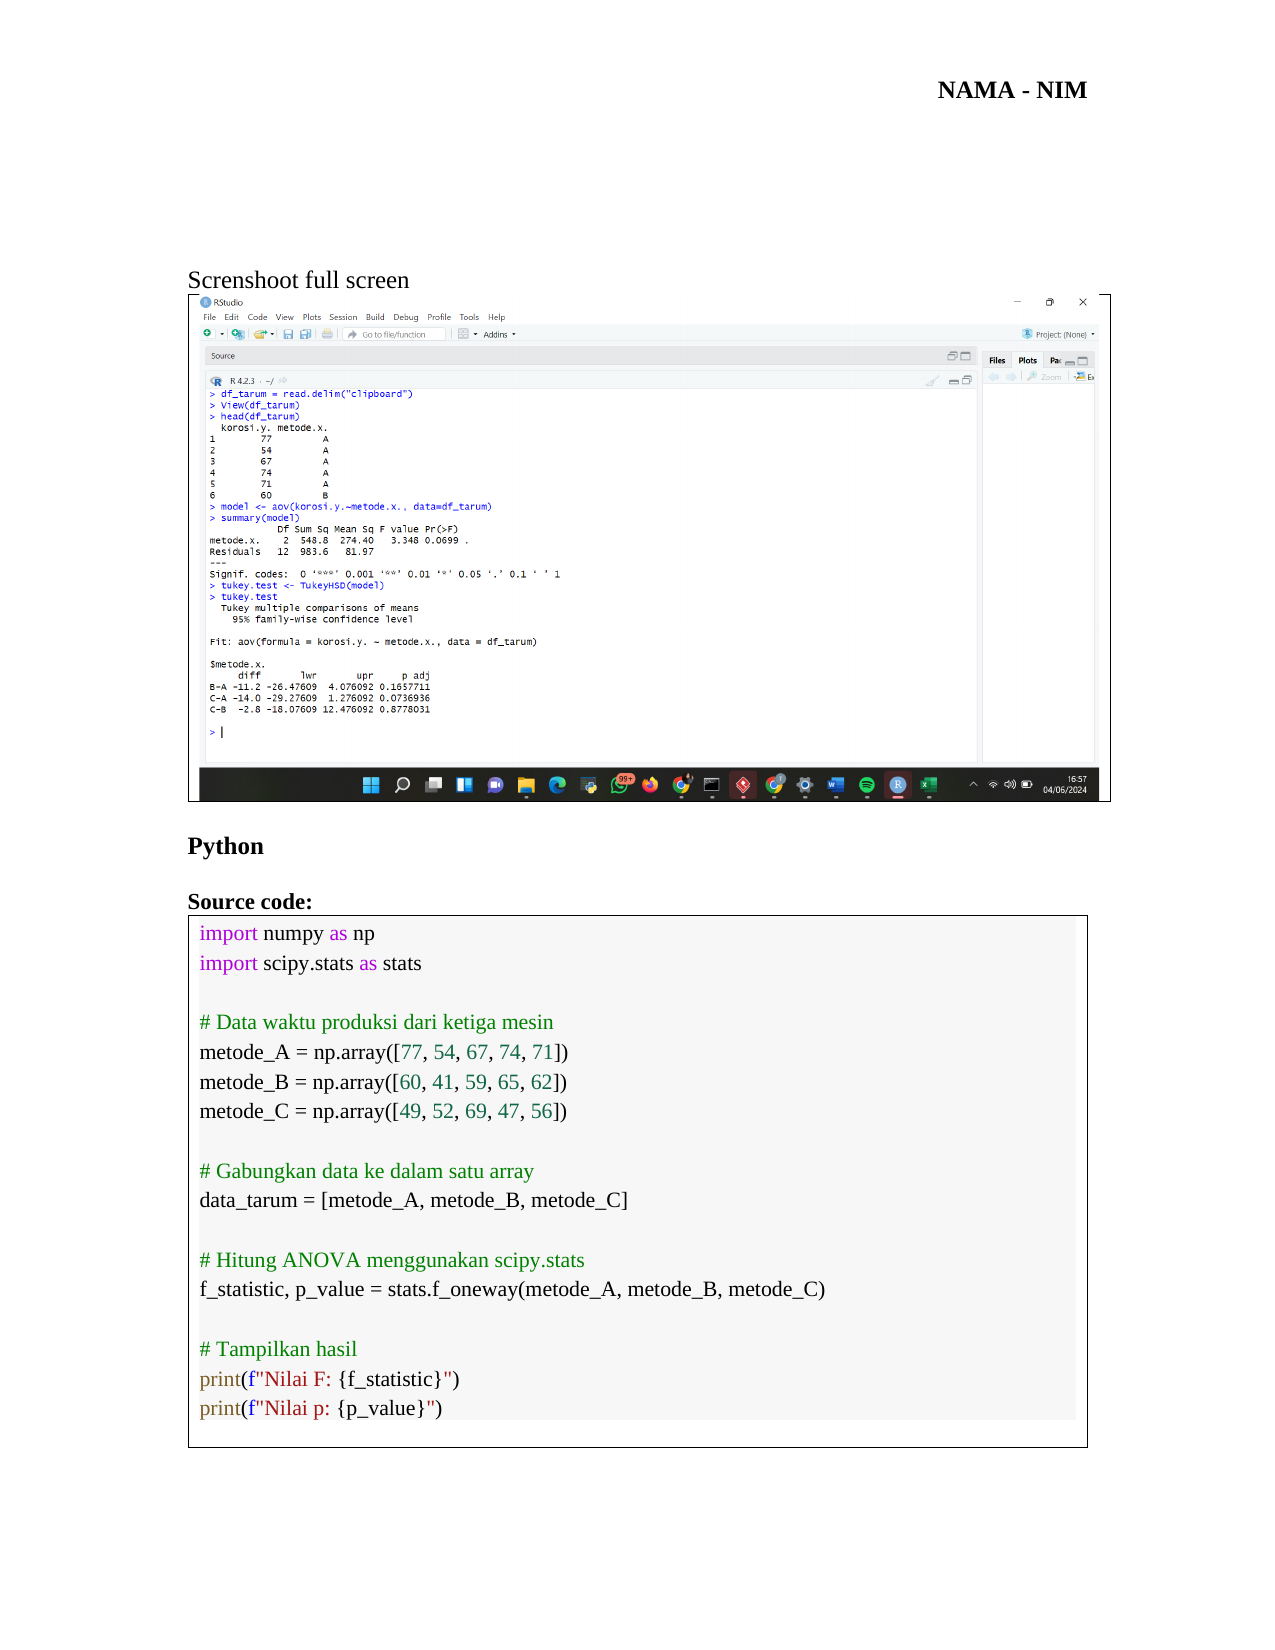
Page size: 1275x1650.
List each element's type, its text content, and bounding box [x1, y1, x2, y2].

text Screnshoot full screen [187, 265, 1087, 294]
text Python [187, 831, 1087, 859]
picture [199, 294, 1100, 801]
table_header import numpy as np import scipy.stats as stats # Data waktu produksi dari ketiga mesin metode_A = np.array([77, 54, 67, 74, 71]) metode_B = np.array([60, 41, 59, 65, 62]) metode_C = np.array([49, 52, 69, 47, 56]) # Gabungkan data ke dalam satu array data_tarum = [metode_A, metode_B, metode_C] # Hitung ANOVA menggunakan scipy.stats f_statistic, p_value = stats.f_oneway(metode_A, metode_B, metode_C) # Tampilkan hasil print(f"Nilai F: {f_statistic}") print(f"Nilai p: {p_value}") [189, 916, 1087, 1447]
table_header [189, 295, 199, 801]
table_header [1100, 295, 1110, 801]
text Source code: [187, 888, 1087, 915]
